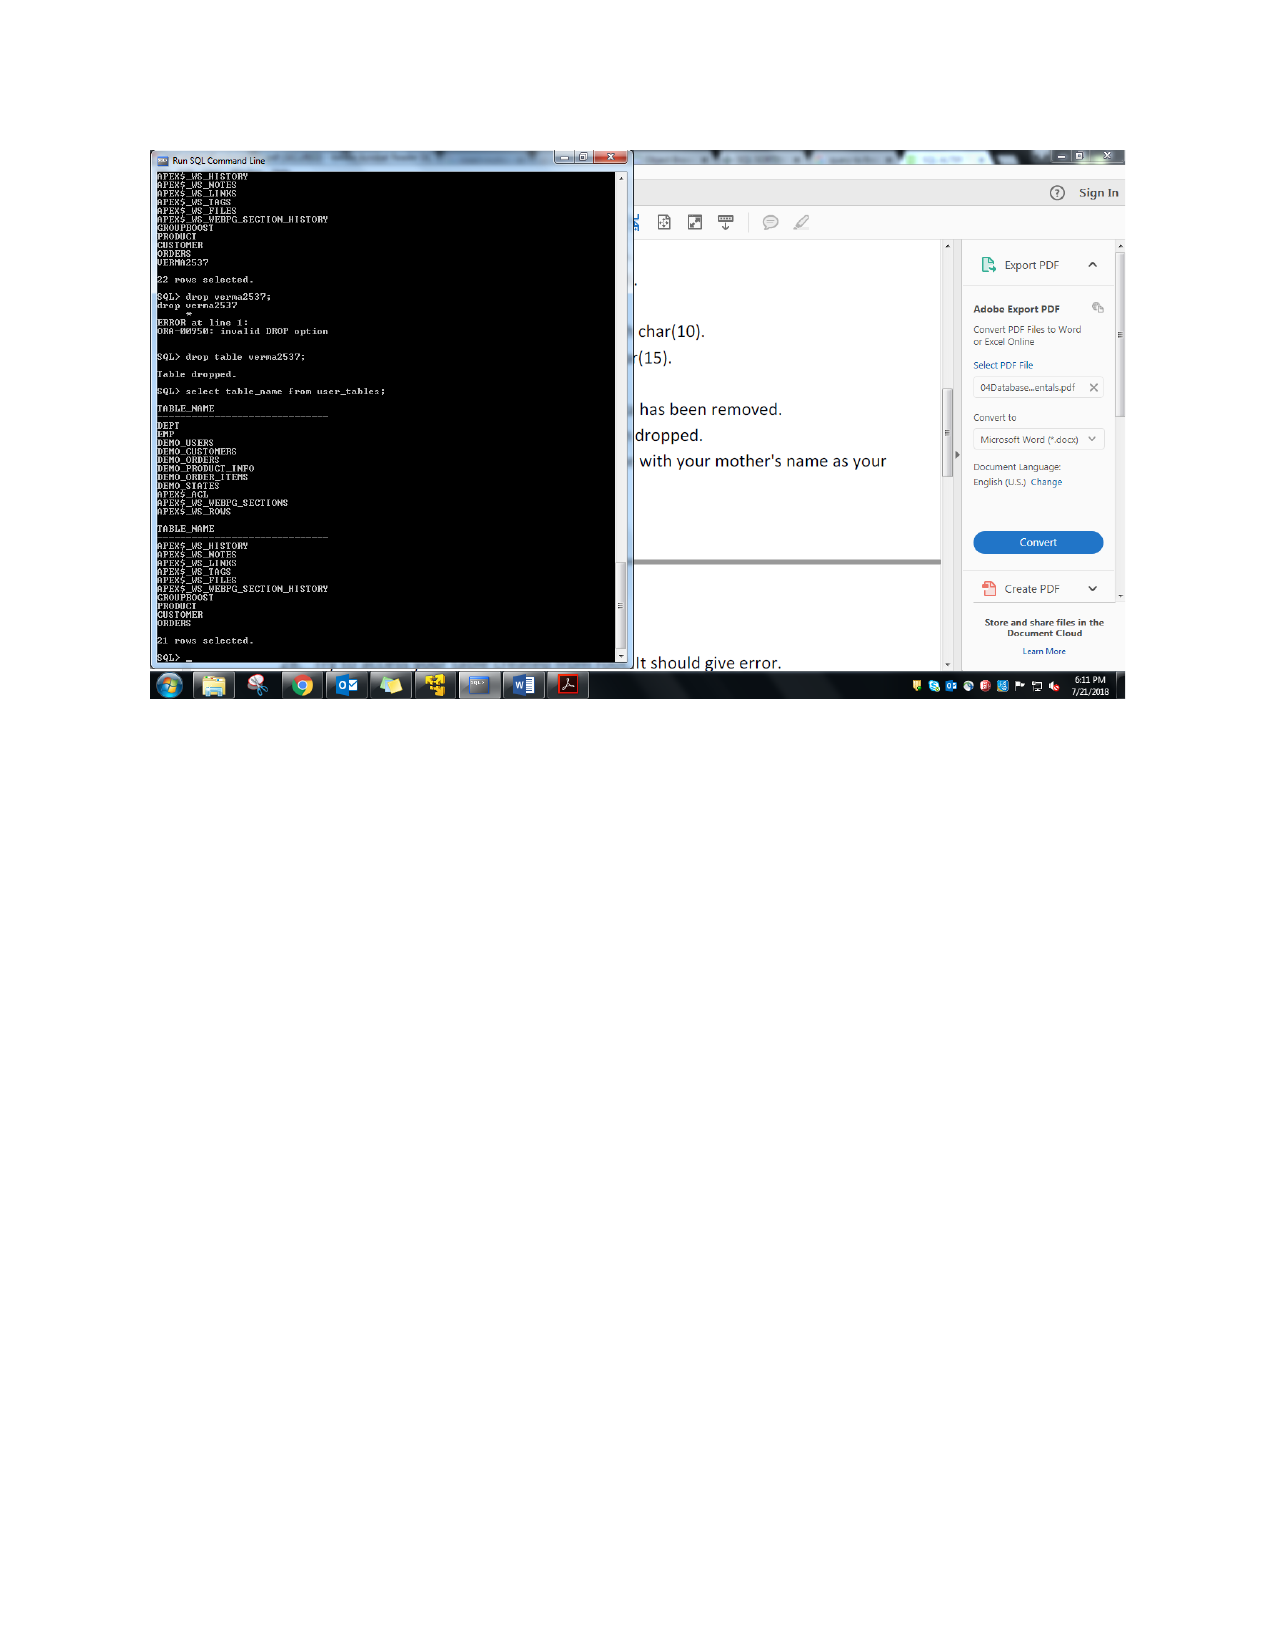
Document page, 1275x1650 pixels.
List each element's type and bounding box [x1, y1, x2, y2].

picture [150, 150, 1125, 699]
